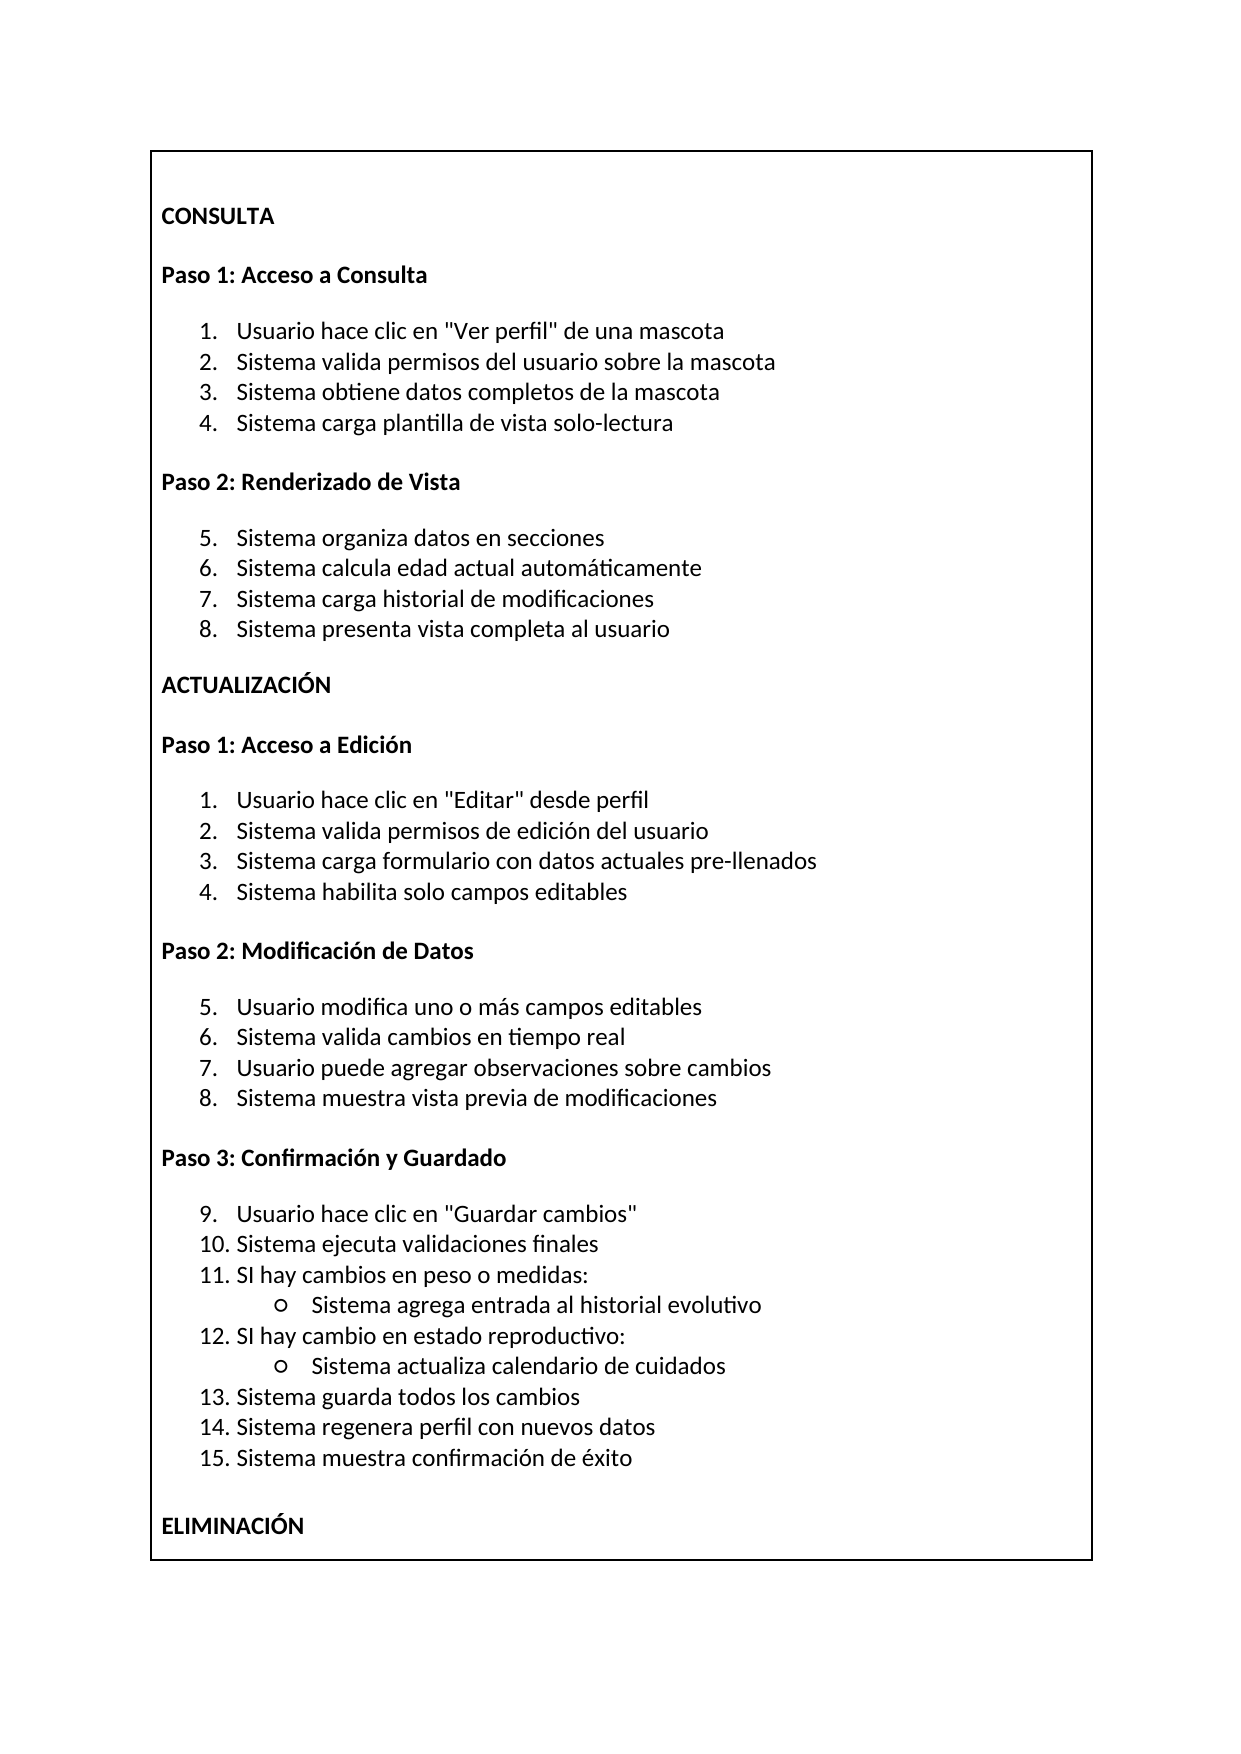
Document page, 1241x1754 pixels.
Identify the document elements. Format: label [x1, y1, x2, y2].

table_cell [152, 152, 1091, 1559]
